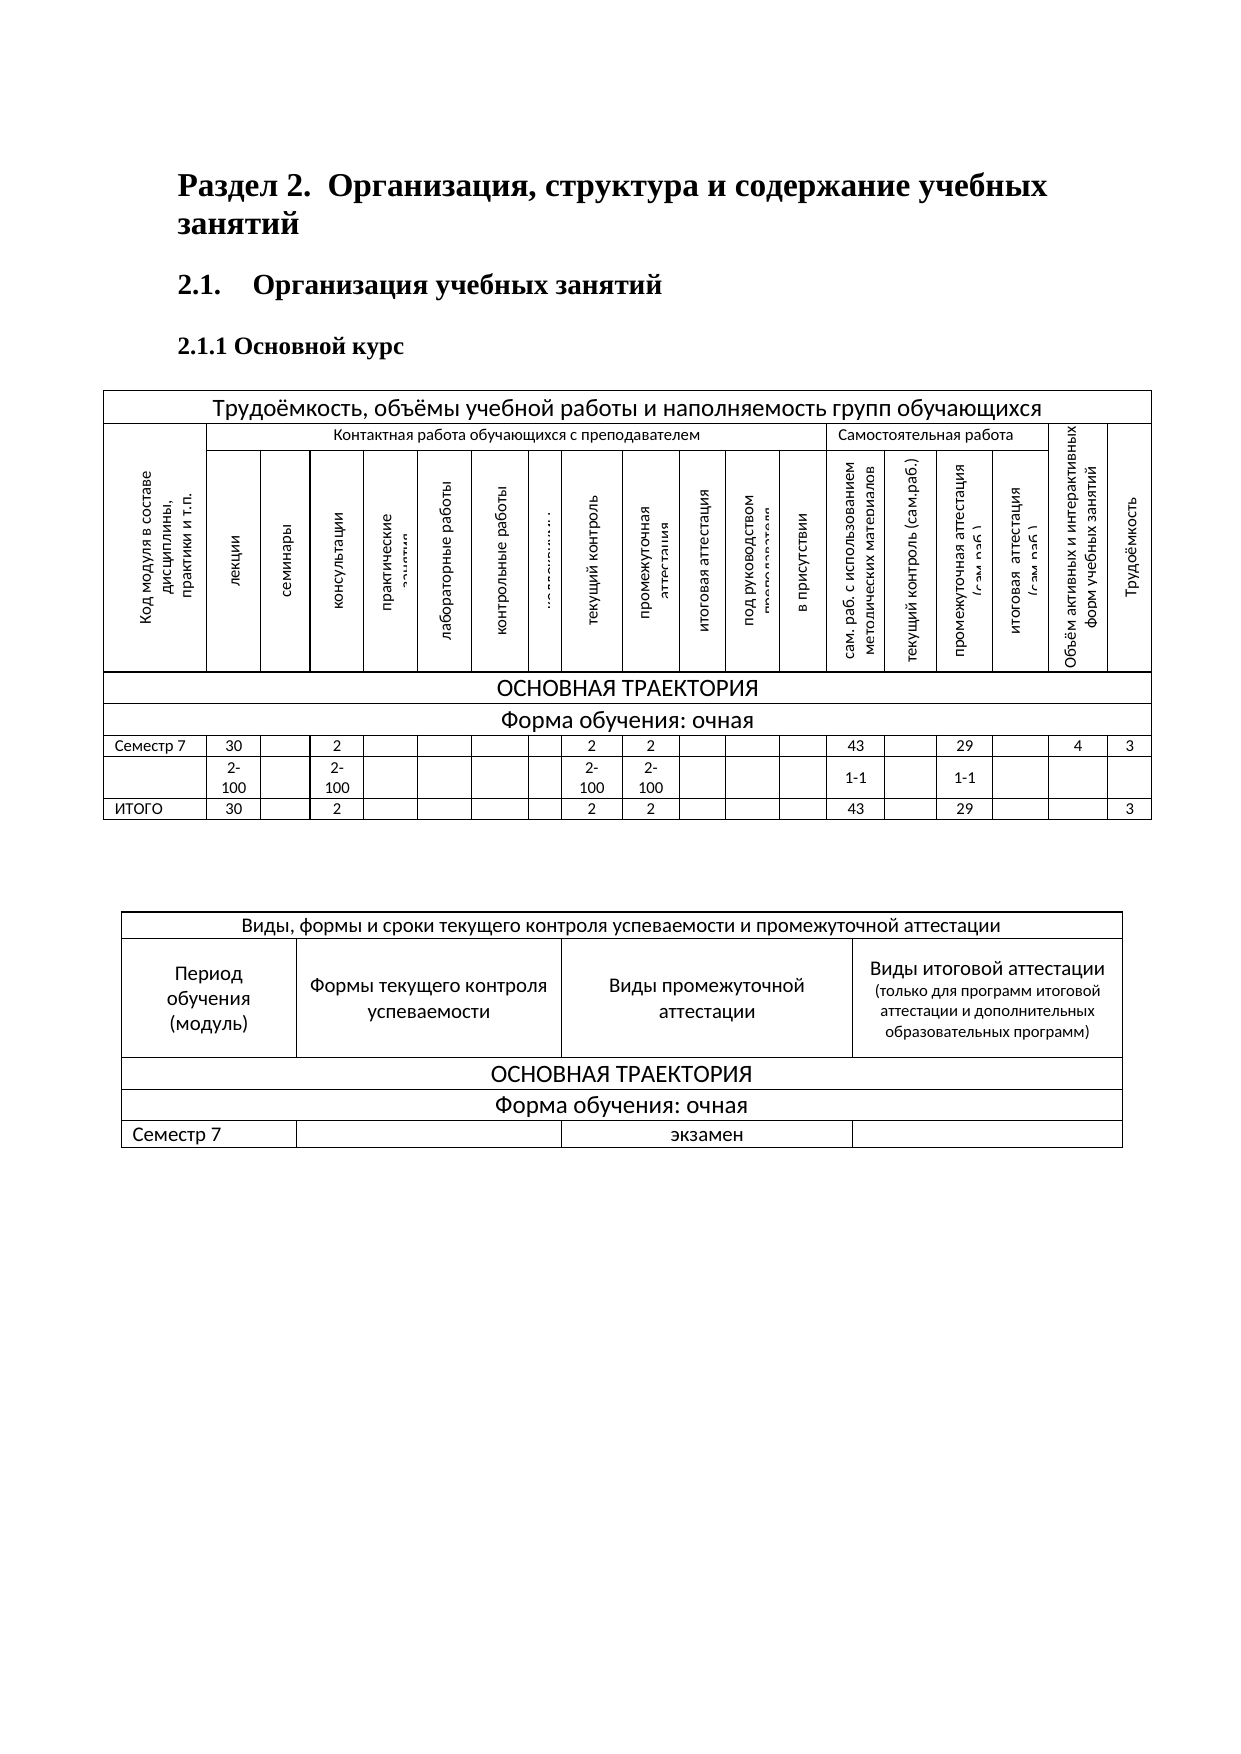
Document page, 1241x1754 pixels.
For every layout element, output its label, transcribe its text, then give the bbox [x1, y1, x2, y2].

table_cell контрольные работы [472, 451, 528, 671]
table_cell 2-100 [623, 757, 679, 797]
table_cell [418, 799, 471, 819]
table_cell итоговая аттестация [680, 451, 725, 671]
table_cell ИТОГО [104, 799, 206, 819]
table_cell [261, 757, 309, 797]
table_cell Объём активных и интерактивных форм учебных занятий [1049, 424, 1107, 671]
table_cell 2-100 [207, 757, 260, 797]
table_cell [680, 799, 725, 819]
table_cell практические занятия [364, 451, 417, 671]
table_cell 2-100 [562, 757, 622, 797]
table_cell Семестр 7 [104, 736, 206, 756]
table_cell [297, 1121, 561, 1147]
table_cell Контактная работа обучающихся с преподавателем [207, 424, 826, 450]
table_cell [364, 736, 417, 756]
table_cell 43 [827, 736, 884, 756]
table_cell Трудоёмкость [1108, 424, 1151, 671]
table_cell лекции [207, 451, 260, 671]
table_cell 30 [207, 736, 260, 756]
table_cell 2 [562, 736, 622, 756]
table_cell под руководством преподавателя [726, 451, 779, 671]
table_cell текущий контроль (сам.раб.) [885, 451, 936, 671]
table_cell сам. раб. с использованием методических материалов [827, 451, 884, 671]
table_cell [364, 799, 417, 819]
table_cell Форма обучения: очная [122, 1090, 1122, 1120]
table_cell [680, 736, 725, 756]
table_cell [726, 736, 779, 756]
table_cell в присутствии преподавателя [780, 451, 826, 671]
table_cell 1-1 [937, 757, 992, 797]
table_cell Самостоятельная работа [827, 424, 1048, 450]
table_header Виды, формы и сроки текущего контроля успеваемости и промежуточной аттестации [122, 913, 1122, 938]
table_cell 29 [937, 736, 992, 756]
table_cell 2 [562, 799, 622, 819]
table_cell 30 [207, 799, 260, 819]
table_cell 3 [1108, 736, 1151, 756]
text 2.1.1 Основной курс [177, 331, 1152, 390]
table_cell [1049, 757, 1107, 797]
table_cell 43 [827, 799, 884, 819]
table_cell [472, 736, 528, 756]
table_cell семинары [261, 451, 309, 671]
table_cell ОСНОВНАЯ ТРАЕКТОРИЯ [104, 673, 1151, 703]
table_cell Форма обучения: очная [104, 704, 1151, 734]
table_cell Семестр 7 [122, 1121, 296, 1147]
table_cell [780, 757, 826, 797]
table_cell [472, 757, 528, 797]
table_cell [472, 799, 528, 819]
table_cell [680, 757, 725, 797]
table_cell [726, 757, 779, 797]
table_cell Код модуля в составе дисциплины, практики и т.п. [104, 424, 206, 671]
table_cell 2 [311, 736, 363, 756]
table_cell 4 [1049, 736, 1107, 756]
table_cell [993, 757, 1048, 797]
table_cell [885, 799, 936, 819]
table_cell [780, 799, 826, 819]
table_cell ОСНОВНАЯ ТРАЕКТОРИЯ [122, 1058, 1122, 1088]
table_cell [261, 799, 309, 819]
table_cell [993, 736, 1048, 756]
table_cell [364, 757, 417, 797]
table_cell коллоквиумы [529, 451, 561, 671]
table_cell [993, 799, 1048, 819]
table_cell Виды промежуточной аттестации [562, 939, 852, 1057]
table_cell 2-100 [311, 757, 363, 797]
table_cell [104, 757, 206, 797]
table_cell 2 [623, 799, 679, 819]
table_cell [780, 736, 826, 756]
table_cell итоговая аттестация (сам.раб.) [993, 451, 1048, 671]
table_cell [261, 736, 309, 756]
table_cell 1-1 [827, 757, 884, 797]
table_cell промежуточная аттестация [623, 451, 679, 671]
table_cell [529, 736, 561, 756]
table_header Трудоёмкость, объёмы учебной работы и наполняемость групп обучающихся [104, 391, 1151, 423]
table_cell 3 [1108, 799, 1151, 819]
table_cell Виды итоговой аттестации (только для программ итоговой аттестации и дополнительных образовательных программ) [853, 939, 1122, 1057]
table_cell Формы текущего контроля успеваемости [297, 939, 561, 1057]
table_cell [529, 799, 561, 819]
table_cell Период обучения (модуль) [122, 939, 296, 1057]
table_cell текущий контроль [562, 451, 622, 671]
table_cell 29 [937, 799, 992, 819]
text Раздел 2. Организация, структура и содержание учебных занятий [177, 165, 1152, 242]
table_cell экзамен [562, 1121, 852, 1147]
table_cell 2 [311, 799, 363, 819]
table_cell [1108, 757, 1151, 797]
table_cell консультации [311, 451, 363, 671]
table_cell [418, 757, 471, 797]
table_cell [853, 1121, 1122, 1147]
table_cell [418, 736, 471, 756]
table_cell [726, 799, 779, 819]
table_cell [1049, 799, 1107, 819]
text 2.1. Организация учебных занятий [177, 267, 1152, 301]
table_cell [529, 757, 561, 797]
table_cell [885, 757, 936, 797]
table_cell [885, 736, 936, 756]
table_cell промежуточная аттестация (сам.раб.) [937, 451, 992, 671]
table_cell 2 [623, 736, 679, 756]
table_cell лабораторные работы [418, 451, 471, 671]
